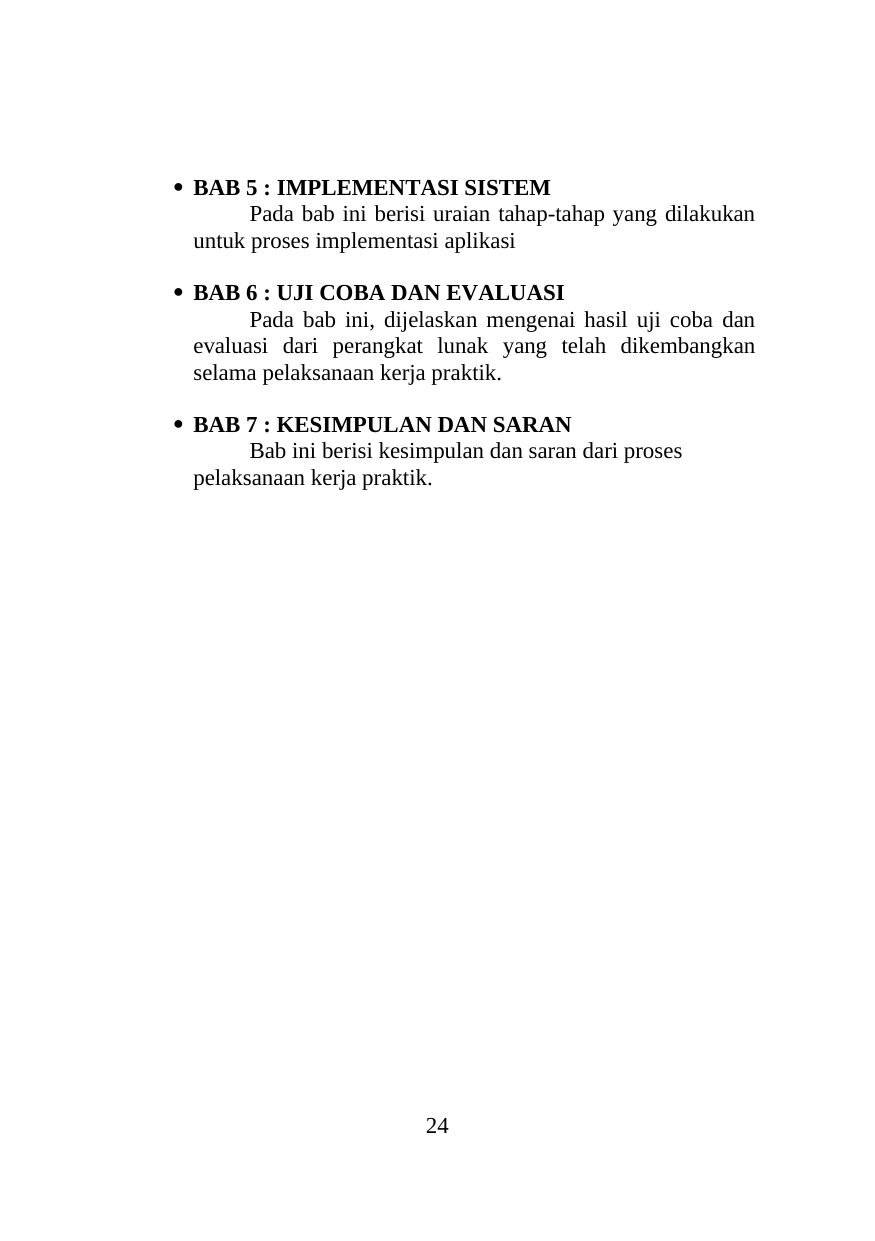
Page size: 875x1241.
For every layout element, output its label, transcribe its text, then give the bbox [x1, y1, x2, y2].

list BAB 5 : IMPLEMENTASI SISTEM [174, 174, 756, 200]
list BAB 7 : KESIMPULAN DAN SARAN [174, 411, 756, 438]
list BAB 6 : UJI COBA DAN EVALUASI [174, 279, 756, 306]
text Pada bab ini, dijelaskan mengenai hasil uji coba dan evaluasi dari perangkat lunak yang telah dikembangkan selama pelaksanaan kerja praktik. [193, 306, 756, 385]
text Bab ini berisi kesimpulan dan saran dari proses pelaksanaan kerja praktik. [193, 438, 756, 490]
text Pada bab ini berisi uraian tahap-tahap yang dilakukan untuk proses implementasi aplikasi [193, 200, 756, 253]
